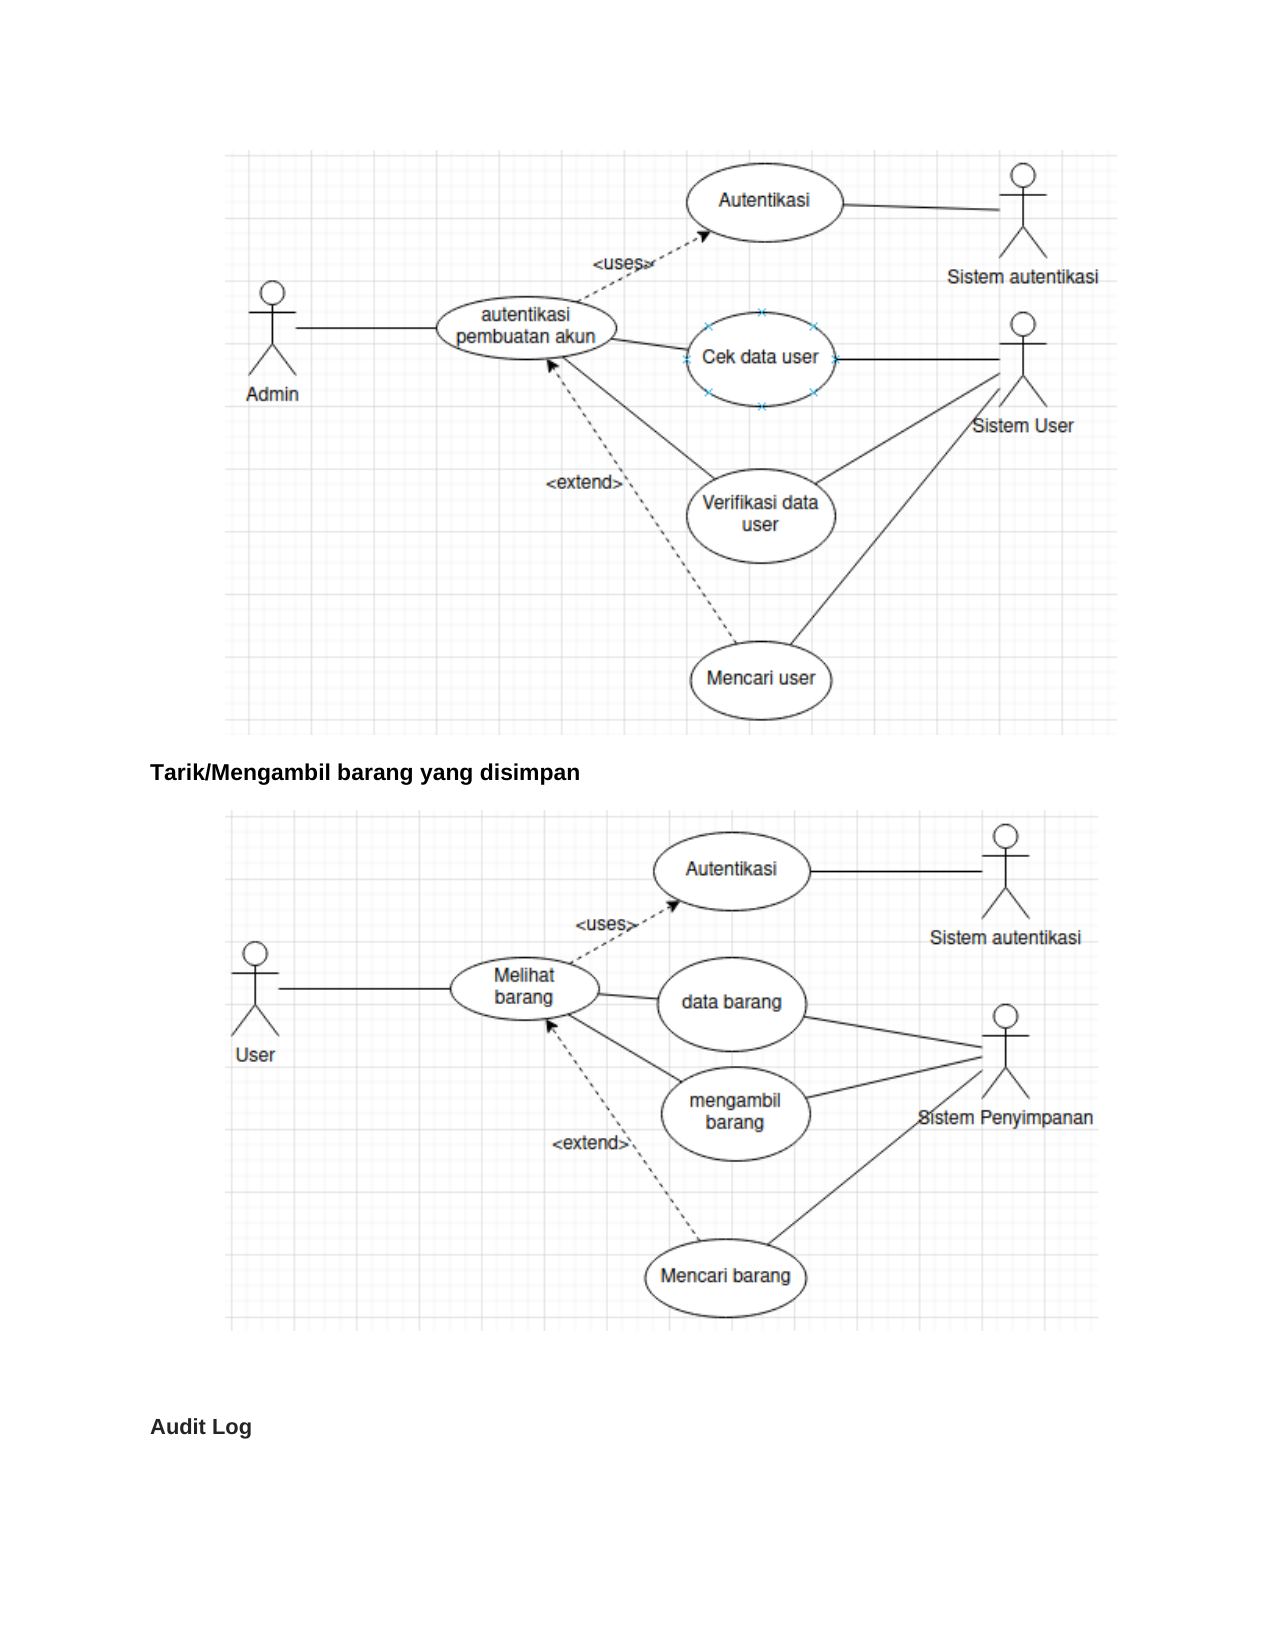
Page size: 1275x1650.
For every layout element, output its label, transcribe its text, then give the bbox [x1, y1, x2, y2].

text Audit Log [150, 1414, 1125, 1439]
picture [225, 150, 1118, 735]
text Tarik/Mengambil barang yang disimpan [150, 759, 1125, 786]
picture [225, 810, 1099, 1331]
